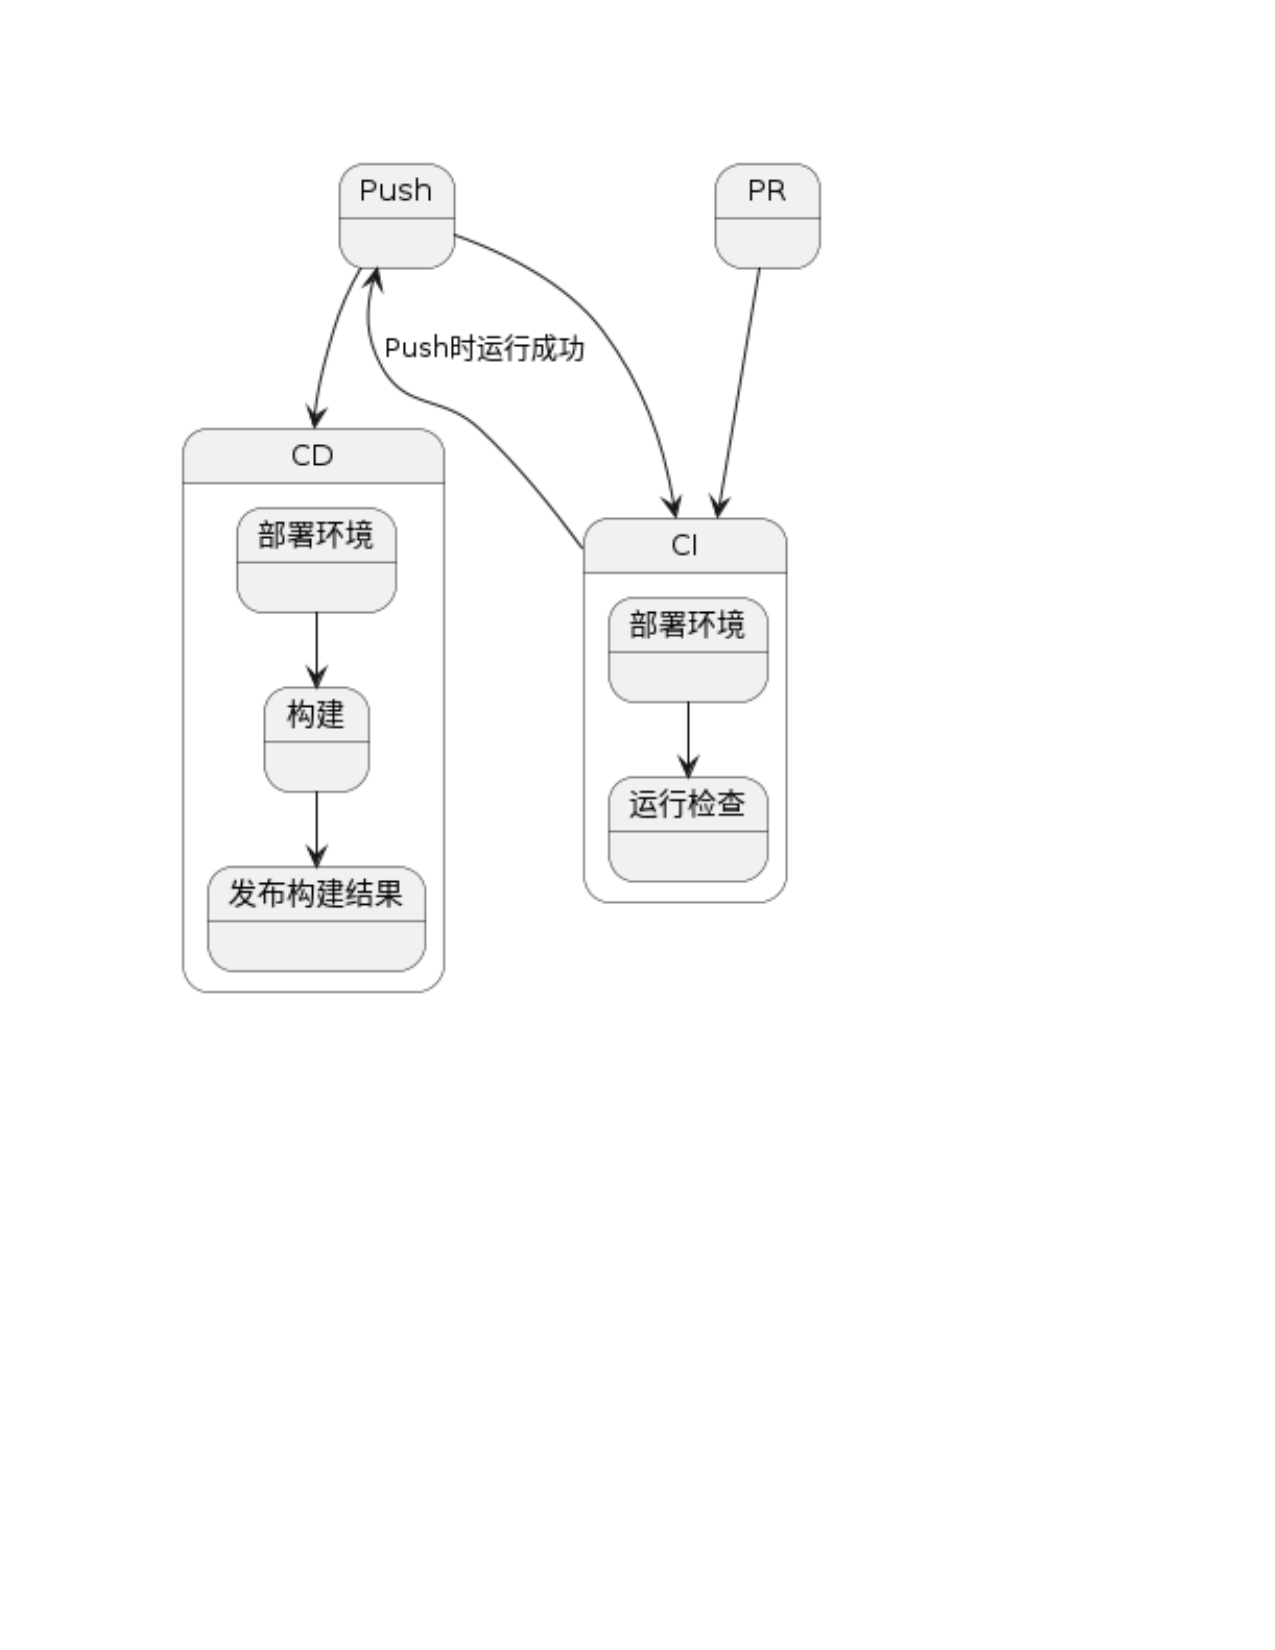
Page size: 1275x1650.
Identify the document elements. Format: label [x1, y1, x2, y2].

picture [168, 150, 832, 1002]
